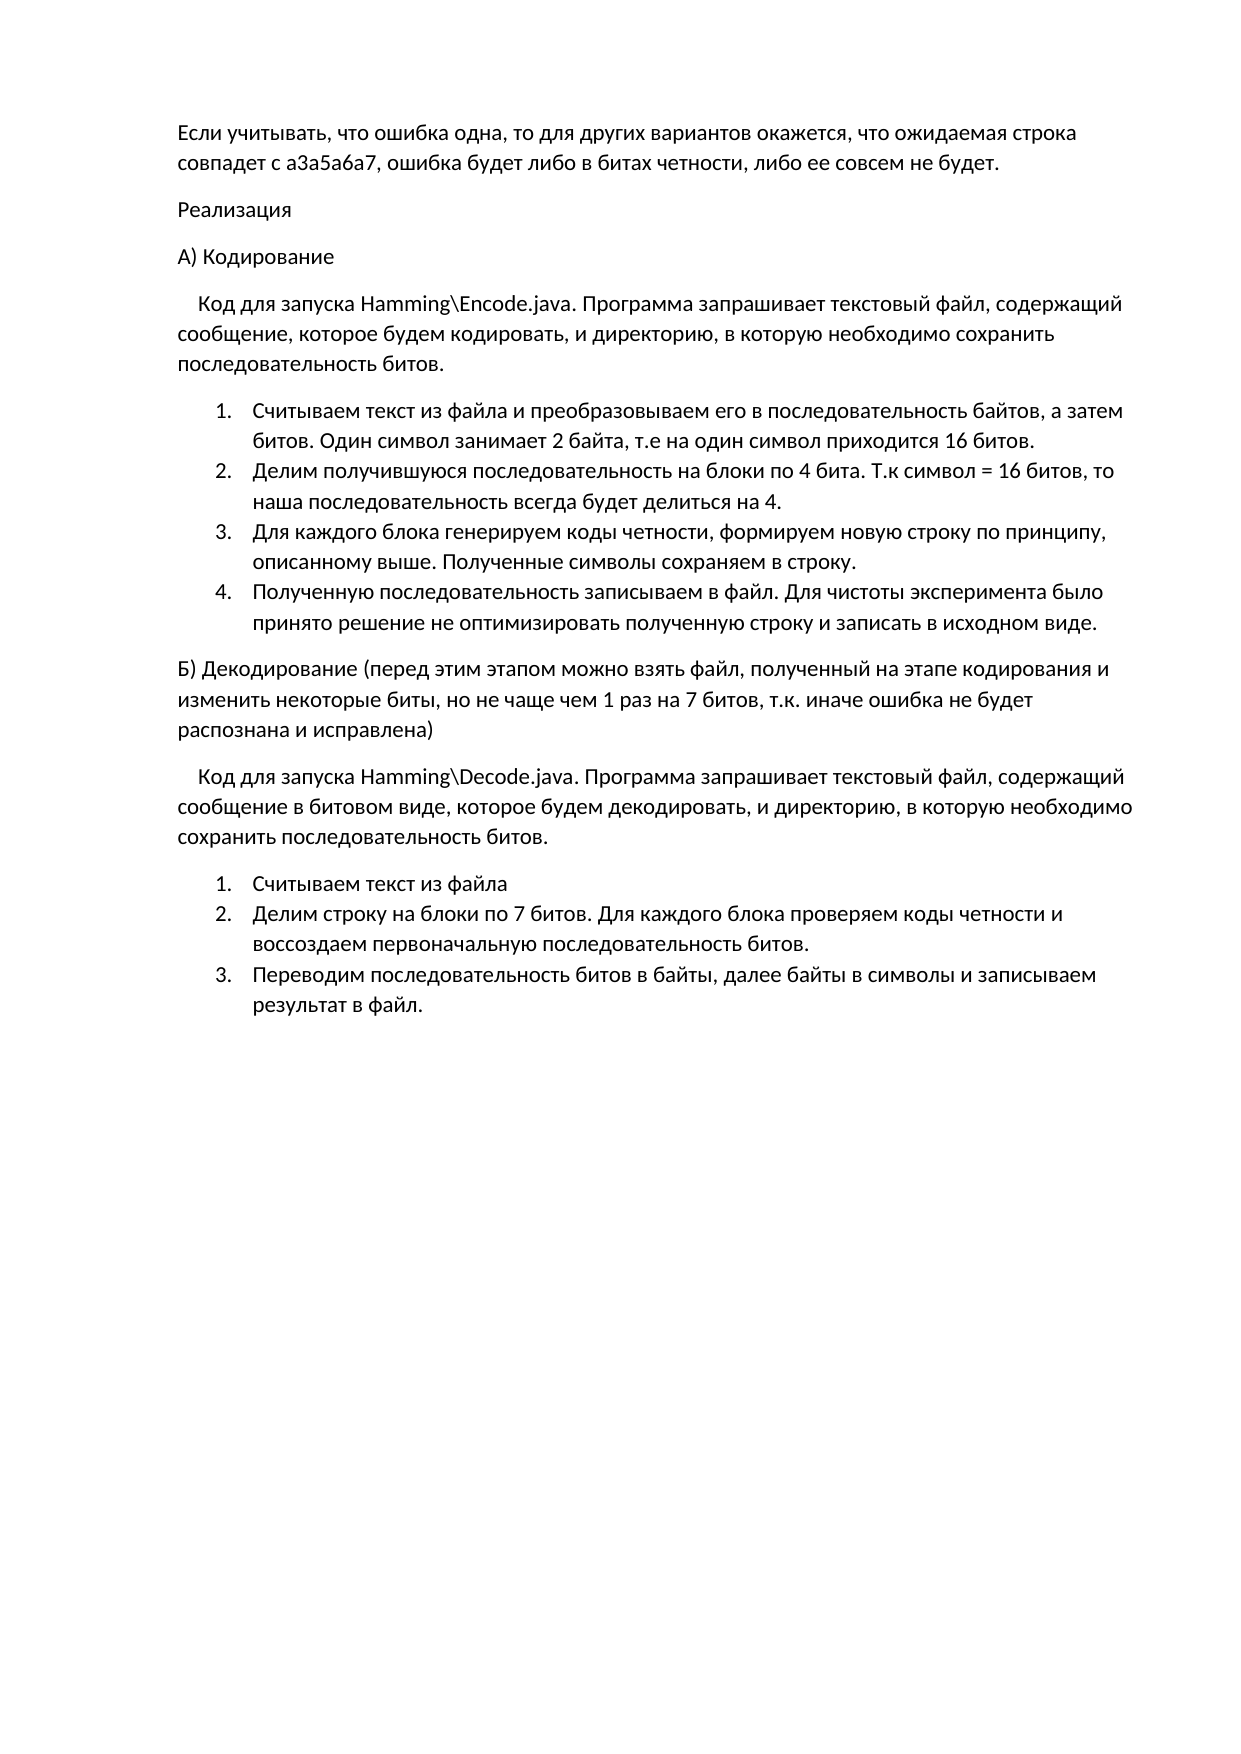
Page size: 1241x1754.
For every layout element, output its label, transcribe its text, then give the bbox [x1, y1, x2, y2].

list Переводим последовательность битов в байты, далее байты в символы и записываем результат в файл. [215, 960, 1152, 1018]
text Код для запуска Hamming\Decode.java. Программа запрашивает текстовый файл, содержащий сообщение в битовом виде, которое будем декодировать, и директорию, в которую необходимо сохранить последовательность битов. [177, 762, 1152, 850]
text Б) Декодирование (перед этим этапом можно взять файл, полученный на этапе кодирования и изменить некоторые биты, но не чаще чем 1 раз на 7 битов, т.к. иначе ошибка не будет распознана и исправлена) [177, 654, 1152, 743]
text Реализация [177, 195, 1152, 223]
text А) Кодирование [177, 242, 1152, 270]
list Полученную последовательность записываем в файл. Для чистоты эксперимента было принято решение не оптимизировать полученную строку и записать в исходном виде. [215, 577, 1152, 636]
list Делим получившуюся последовательность на блоки по 4 бита. Т.к символ = 16 битов, то наша последовательность всегда будет делиться на 4. [215, 457, 1152, 515]
text Код для запуска Hamming\Encode.java. Программа запрашивает текстовый файл, содержащий сообщение, которое будем кодировать, и директорию, в которую необходимо сохранить последовательность битов. [177, 289, 1152, 377]
list Считываем текст из файла и преобразовываем его в последовательность байтов, а затем битов. Один символ занимает 2 байта, т.е на один символ приходится 16 битов. [215, 396, 1152, 454]
list Делим строку на блоки по 7 битов. Для каждого блока проверяем коды четности и воссоздаем первоначальную последовательность битов. [215, 899, 1152, 958]
list Для каждого блока генерируем коды четности, формируем новую строку по принципу, описанному выше. Полученные символы сохраняем в строку. [215, 517, 1152, 575]
text Если учитывать, что ошибка одна, то для других вариантов окажется, что ожидаемая строка совпадет с а3а5а6а7, ошибка будет либо в битах четности, либо ее совсем не будет. [177, 118, 1152, 176]
list Считываем текст из файла [215, 869, 1152, 897]
